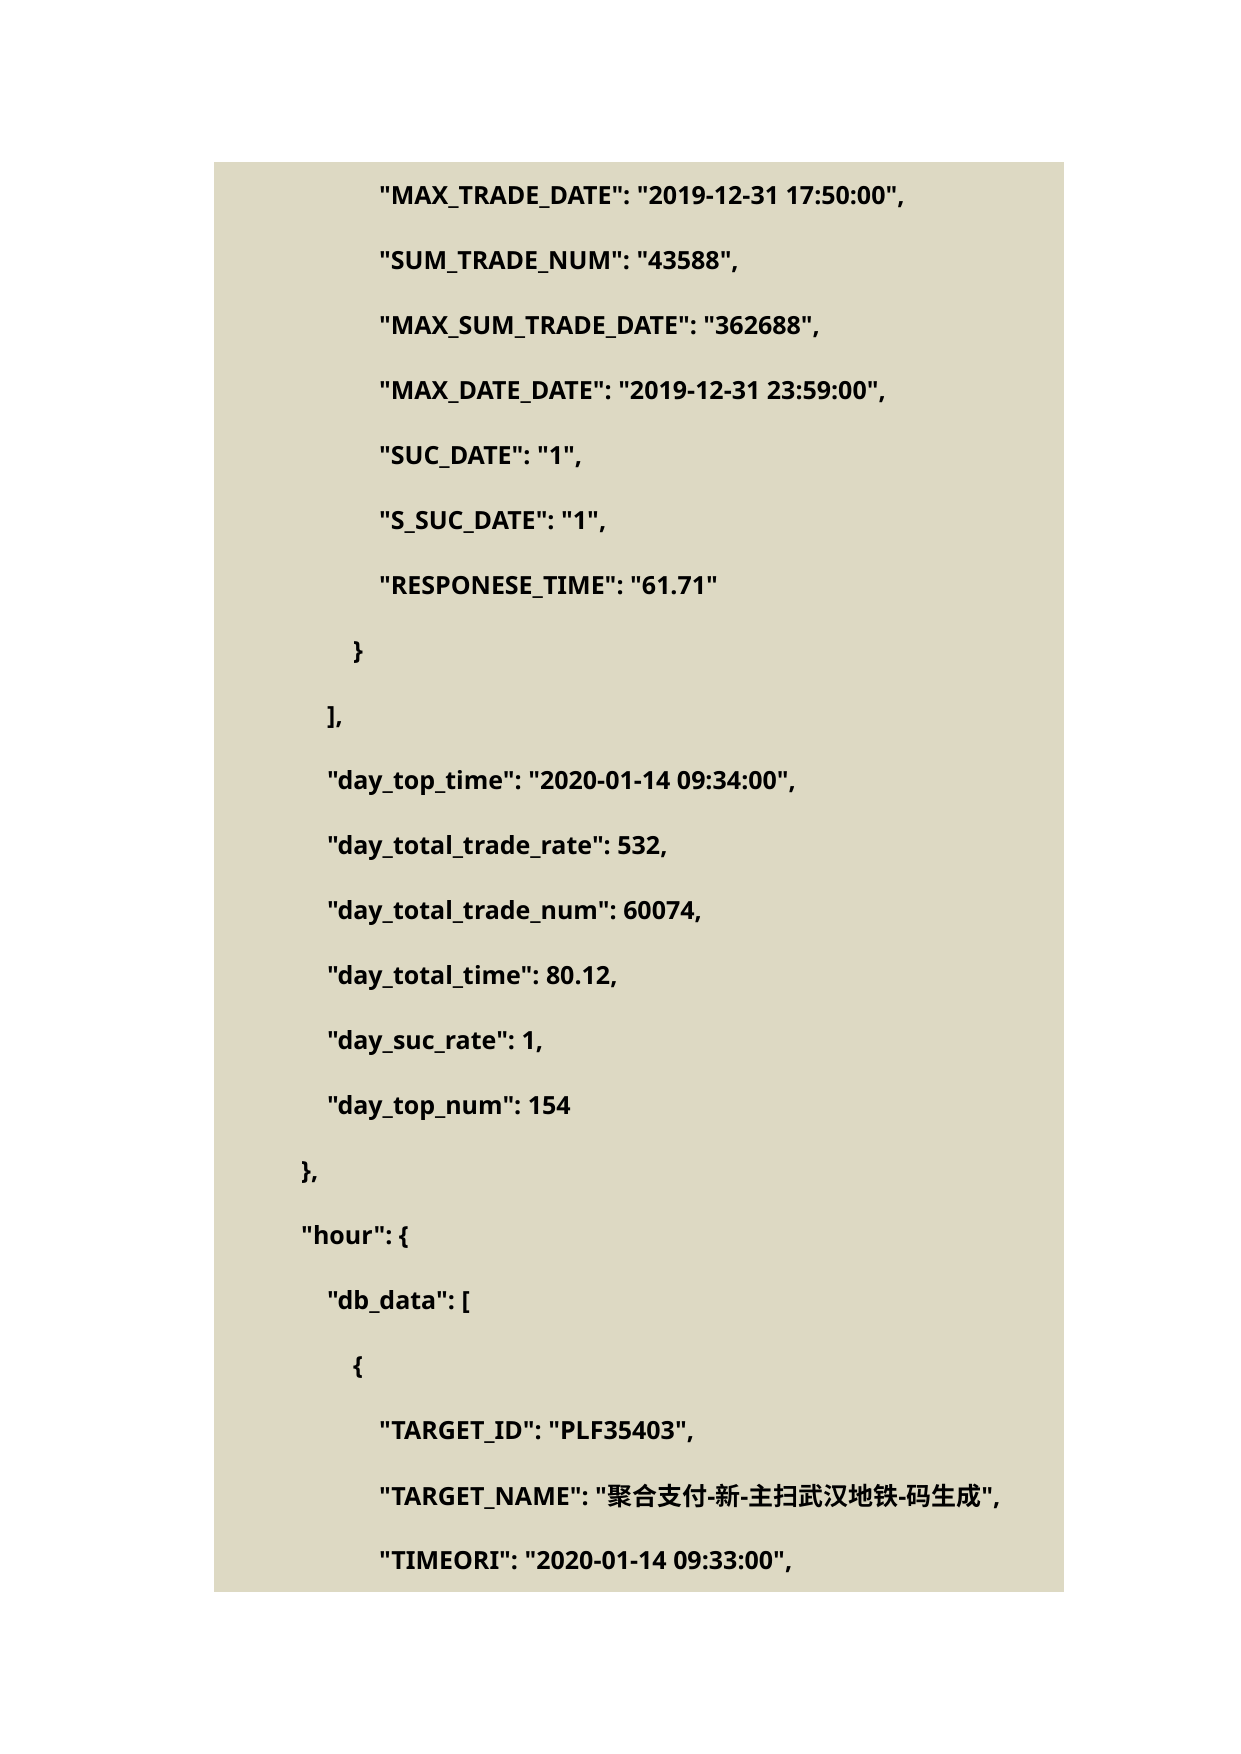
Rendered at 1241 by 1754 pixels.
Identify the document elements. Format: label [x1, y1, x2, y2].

table_header [214, 162, 1064, 1592]
